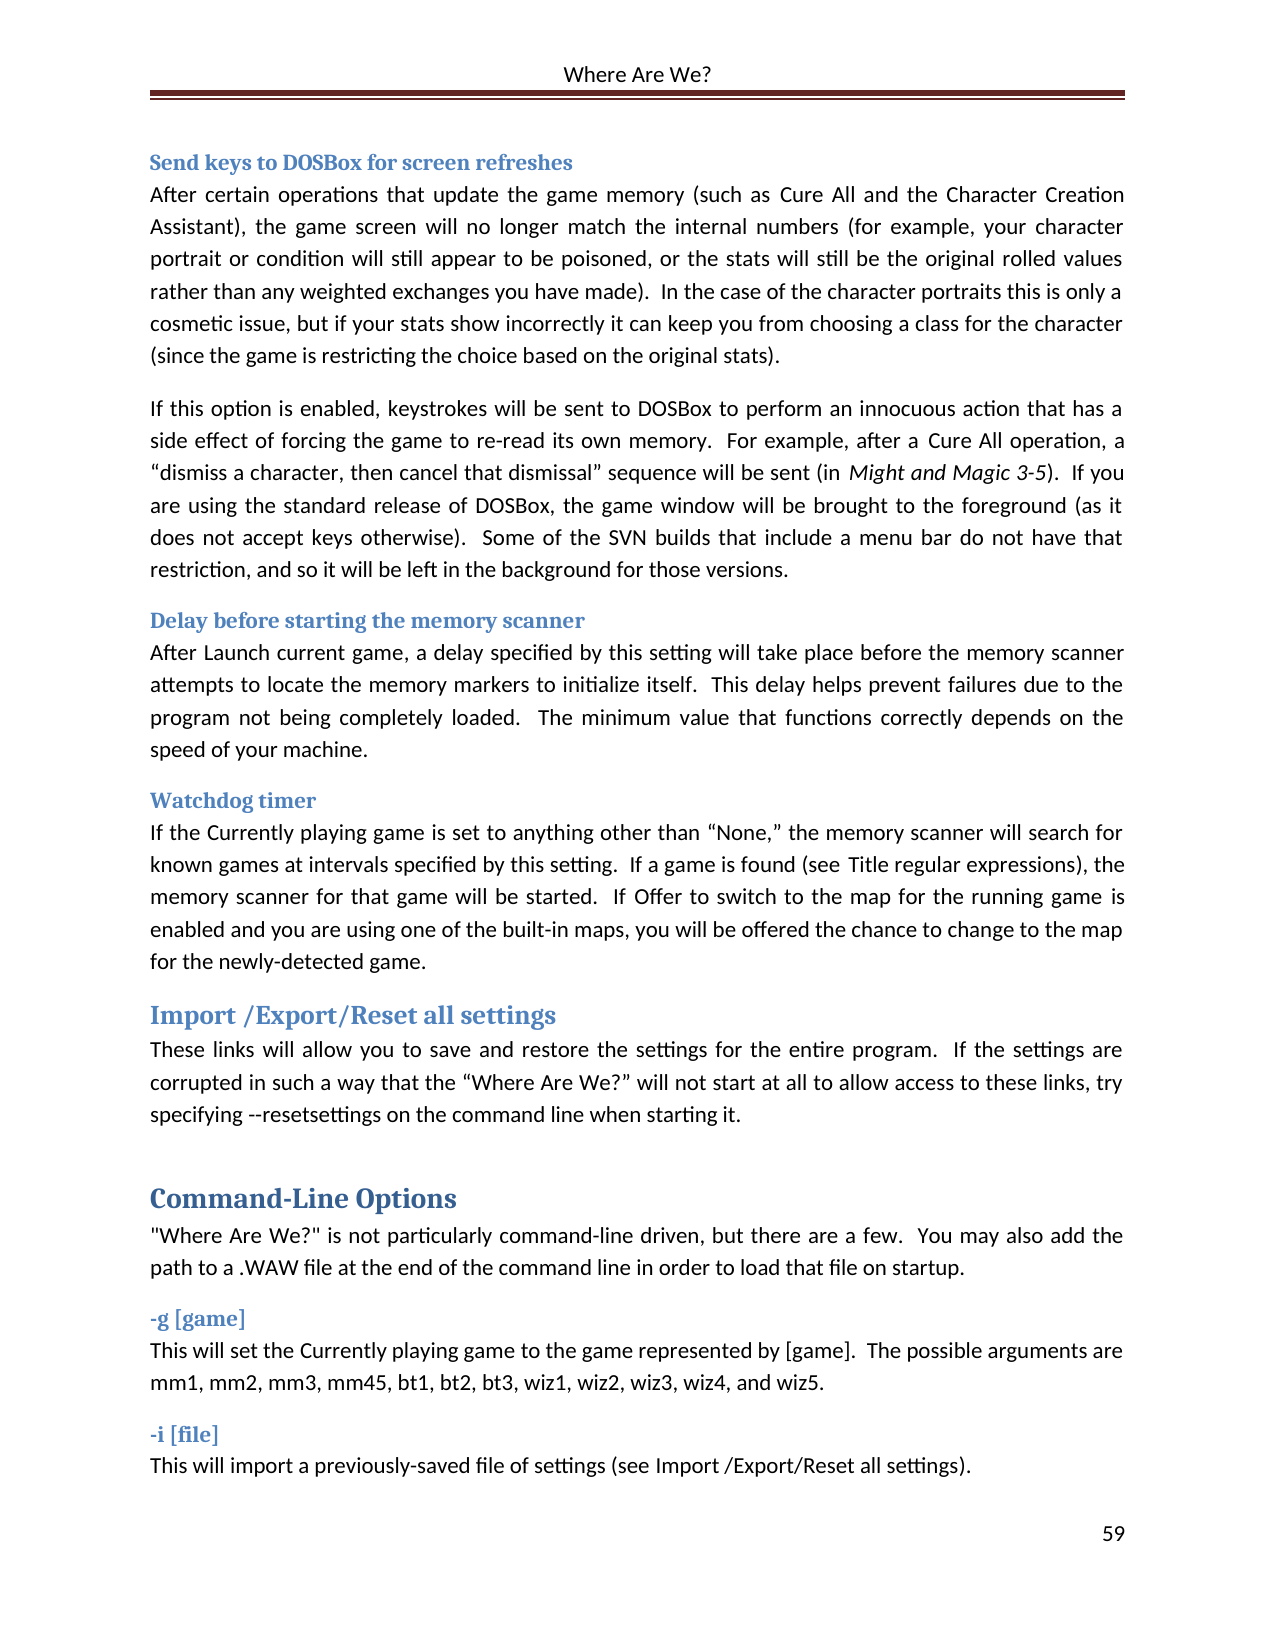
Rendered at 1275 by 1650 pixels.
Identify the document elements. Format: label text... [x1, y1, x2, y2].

subtitle Import /Export/Reset all settings [150, 1000, 1125, 1031]
text These links will allow you to save and restore the settings for the entire program. If the settings are corrupted in such a way that the “Where Are We?” will not start at all to allow access to these links, try specifying --resetsettings on the command line when starting it. [150, 1036, 1125, 1128]
text After Launching a game, a delay specified by this setting will take place before the memory scanner attempts to locate the memory markers to initialize itself. This delay helps prevent failures due to the program not being completely loaded. The minimum value that functions correctly depends on the speed of your machine. [150, 638, 1125, 763]
text If this option is enabled, keystrokes will be sent to DOSBox to perform an innocuous action that has a side effect of forcing the game to re-read its own memory. For example, after a Cure All operation, a “dismiss a character, then cancel that dismissal” sequence will be sent (in Might and Magic 3-5). If you are using the standard release of DOSBox, the game window will be brought to the foreground (as it does not accept keys otherwise). Some of the SVN builds that include a menu bar do not have that restriction, and so it will be left in the background for those versions. [150, 394, 1125, 583]
text This will import a previously-saved file of settings (see Import/Export/Reset all settings). [150, 1452, 1125, 1479]
text "Where Are We?" is not particularly command-line driven, but there are a few. You may also add the path to a .WAW file at the end of the command line in order to load that file on startup. [150, 1221, 1125, 1281]
text This will set the Currently playing game to the game represented by [game]. The possible arguments are mm1, mm2, mm3, mm45, bt1, bt2, bt3, wiz1, wiz2, wiz3, wiz4, and wiz5. [150, 1336, 1125, 1396]
subtitle -g [game] [150, 1306, 1125, 1332]
subtitle Delay before starting the memory scanner [150, 608, 1125, 634]
text After certain operations that update the game memory (such as Cure All and the Character Creation Assistant), the game screen will no longer match the internal numbers (for example, your character portrait or condition will still appear to be poisoned, or the stats will still be the original rolled values rather than any weighted exchanges you have made). In the case of the character portraits this is only a cosmetic issue, but if your stats show incorrectly it can keep you from choosing a class for the character (since the game is restricting the choice based on the original stats). [150, 180, 1125, 369]
text If the Currently playing game is set to anything other than “None,” the memory scanner will search for known games at intervals specified by this setting. If a game is found (see Title regular expressions), the memory scanner for that game will be started. If Offer to switch maps is enabled and you are using one of the built-in maps, you will be offered the chance to change to the map for the newly-detected game. [150, 818, 1125, 975]
subtitle Send keys to DOSBox for screen refreshes [150, 150, 1125, 176]
subtitle Command-Line Options [150, 1182, 1125, 1216]
subtitle Watchdog timer [150, 788, 1125, 814]
subtitle -i [file] [150, 1421, 1125, 1448]
